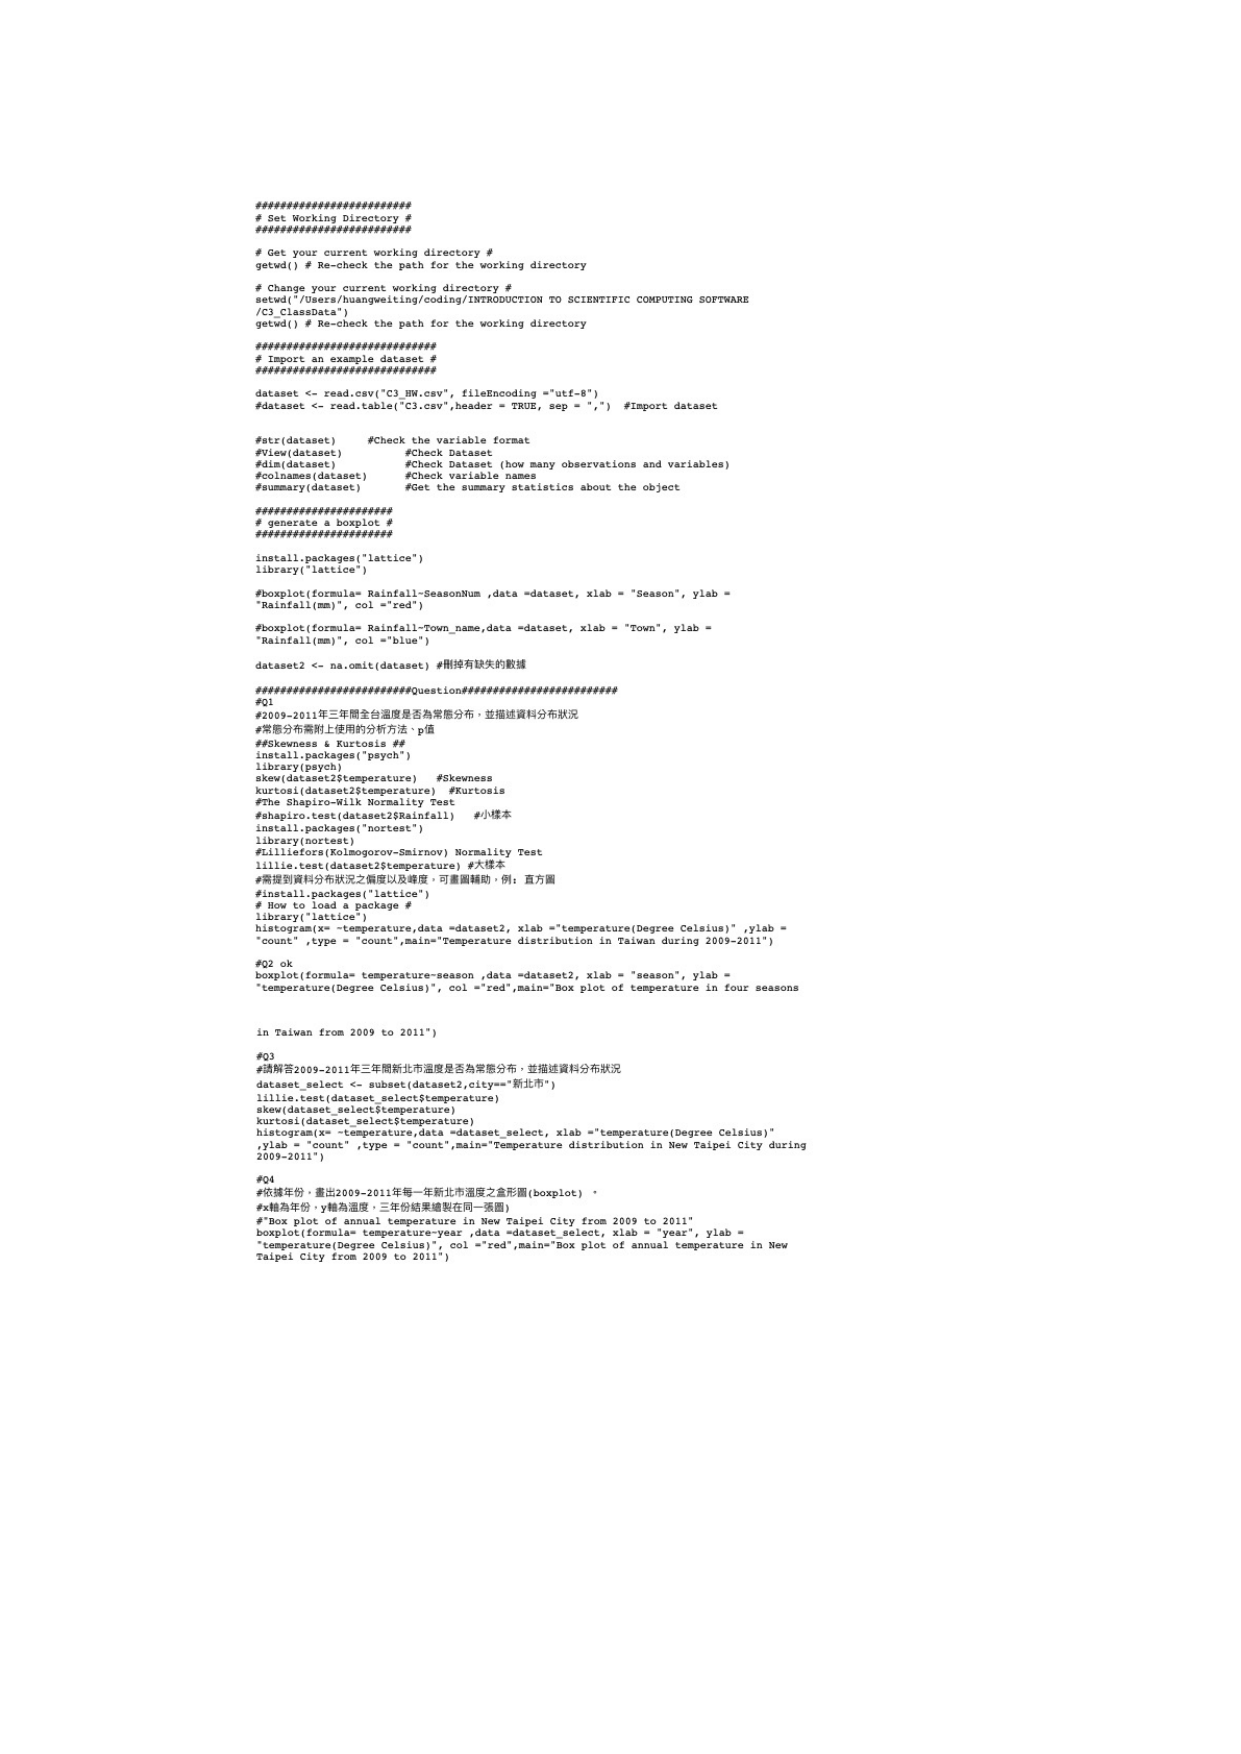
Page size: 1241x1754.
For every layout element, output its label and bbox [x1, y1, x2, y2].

picture [220, 164, 840, 1299]
